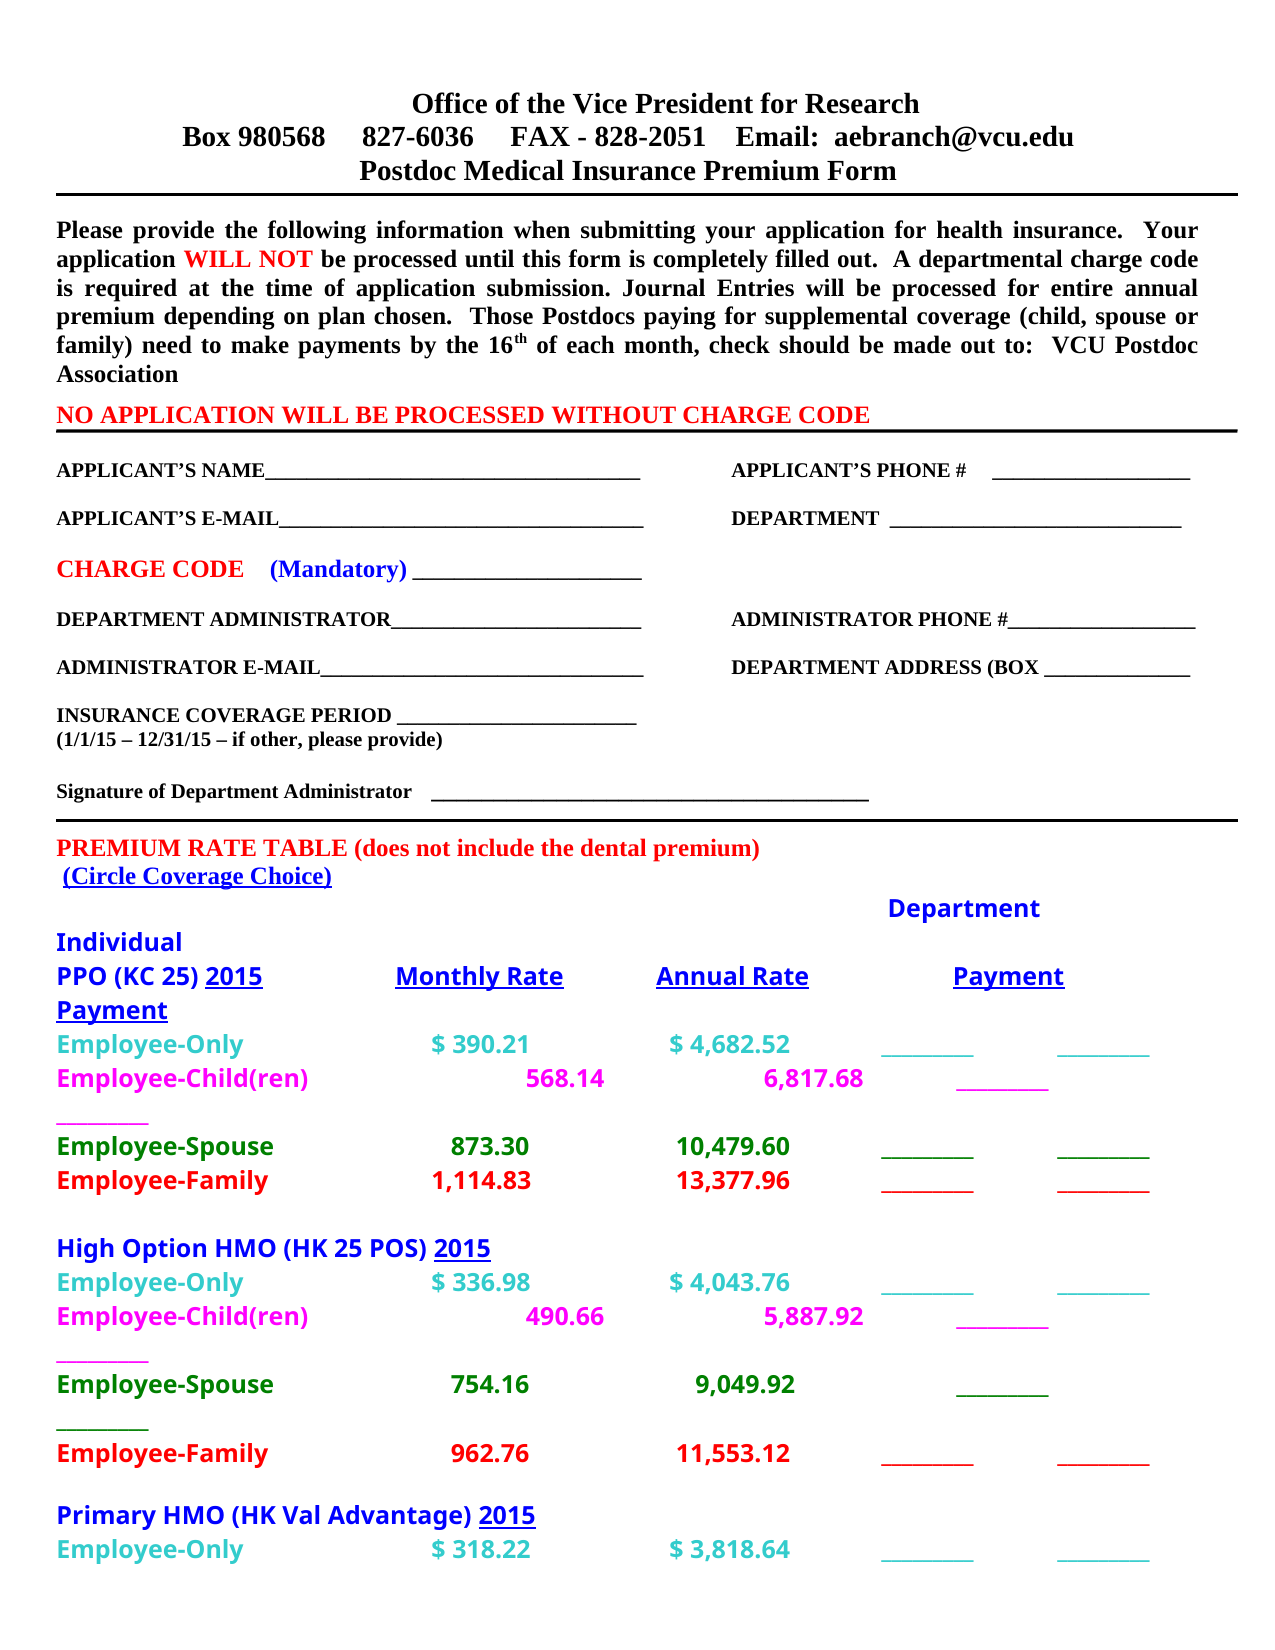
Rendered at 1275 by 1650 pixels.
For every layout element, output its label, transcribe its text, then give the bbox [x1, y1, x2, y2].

subtitle Employee-Family 962.76 11,553.12 _________ _________ [56, 1435, 1200, 1469]
text Employee-Only $ 318.22 $ 3,818.64 _________ _________ [56, 1532, 1200, 1566]
subtitle (Circle Coverage Choice) [56, 861, 1219, 890]
text INSURANCE COVERAGE PERIOD _______________________ [56, 703, 1219, 727]
text (1/1/15 – 12/31/15 – if other, please provide) [56, 727, 1219, 751]
text APPLICANT’S NAME____________________________________ APPLICANT’S PHONE # ___________________ [56, 458, 1219, 482]
text Employee-Only $ 336.98 $ 4,043.76 _________ _________ [56, 1265, 1200, 1299]
text Department Individual [56, 890, 1200, 958]
title Postdoc Medical Insurance Premium Form [56, 153, 1200, 186]
text Primary HMO (HK Val Advantage) 2015 [56, 1498, 1200, 1532]
text Office of the Vice President for Research [56, 86, 1275, 119]
text PPO (KC 25) 2015 Monthly Rate Annual Rate Payment Payment [56, 958, 1200, 1026]
text Employee-Child(ren) 568.14 6,817.68 _________ _________ [56, 1061, 1200, 1129]
subtitle PREMIUM RATE TABLE (does not include the dental premium) [56, 833, 1219, 861]
text APPLICANT’S E-MAIL___________________________________ DEPARTMENT ____________________________ [56, 506, 1275, 530]
text Box 980568 827-6036 FAX - 828-2051 Email: aebranch@vcu.edu [56, 119, 1200, 153]
text NO APPLICATION WILL BE PROCESSED WITHOUT CHARGE CODE [56, 400, 1219, 429]
text Employee-Spouse 754.16 9,049.92 _________ _________ [56, 1367, 1200, 1435]
text Employee-Only $ 390.21 $ 4,682.52 _________ _________ [56, 1026, 1200, 1061]
text High Option HMO (HK 25 POS) 2015 [56, 1231, 1200, 1265]
text Signature of Department Administrator ___________________________________ [56, 775, 1219, 804]
text Employee-Spouse 873.30 10,479.60 _________ _________ [56, 1129, 1200, 1163]
text ADMINISTRATOR E-MAIL_______________________________ DEPARTMENT ADDRESS (BOX ______________ [56, 655, 1219, 679]
text CHARGE CODE (Mandatory) ______________________ [56, 554, 1219, 583]
text Please provide the following information when submitting your application for health insurance. Your application WILL NOT be processed until this form is completely filled out. A departmental charge code is required at the time of application submission. Journal Entries will be processed for entire annual premium depending on plan chosen. Those Postdocs paying for supplemental coverage (child, spouse or family) need to make payments by the 16th of each month, check should be made out to: VCU Postdoc Association [56, 215, 1200, 388]
text Employee-Child(ren) 490.66 5,887.92 _________ _________ [56, 1299, 1200, 1367]
subtitle Employee-Family 1,114.83 13,377.96 _________ _________ [56, 1163, 1200, 1197]
text DEPARTMENT ADMINISTRATOR________________________ ADMINISTRATOR PHONE #__________________ [56, 607, 1219, 631]
